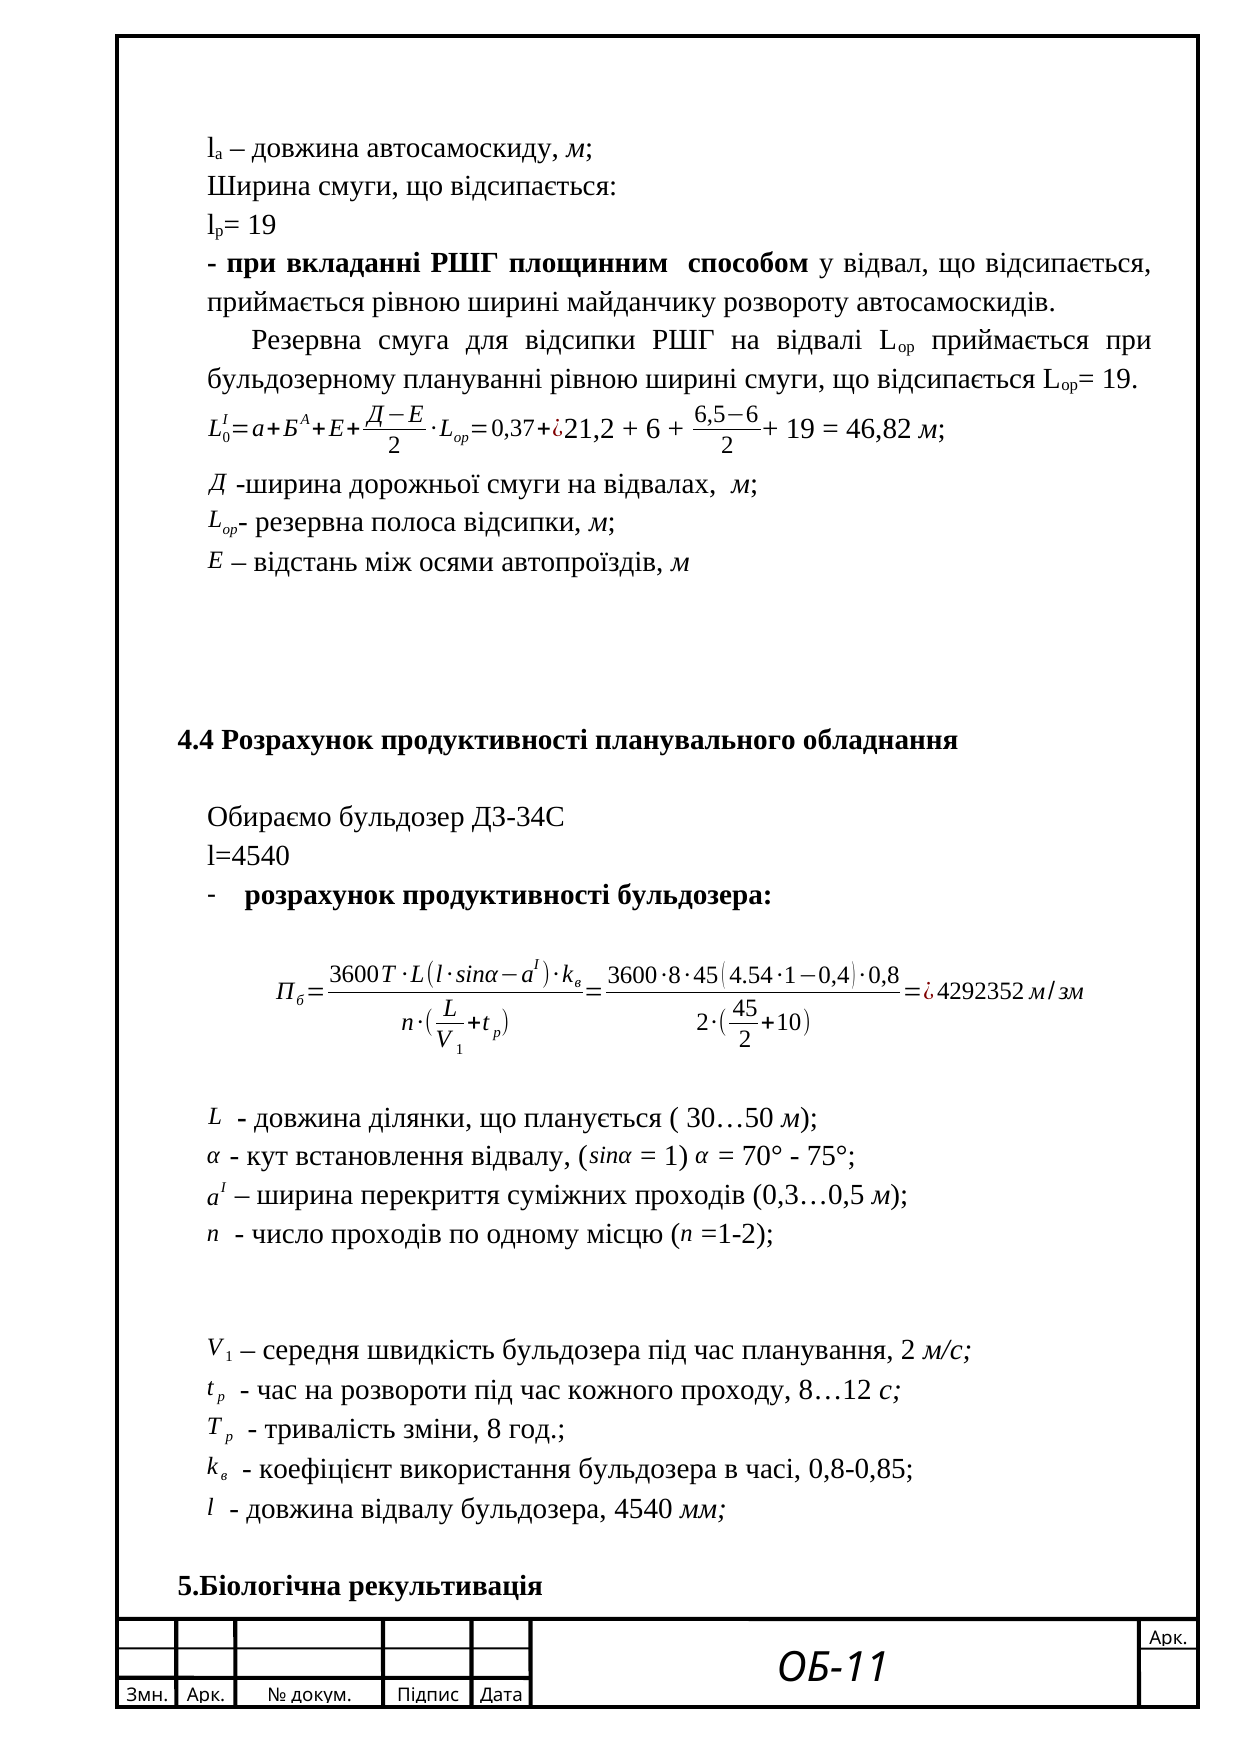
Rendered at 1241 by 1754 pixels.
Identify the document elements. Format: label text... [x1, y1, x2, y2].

text 4.4 Розрахунок продуктивності планувального обладнання [177, 722, 1152, 756]
text - число проходів по одному місцю ( =1-2); [207, 1216, 1152, 1250]
text lр= 19 [207, 207, 1152, 240]
text – ширина перекриття суміжних проходів (0,3…0,5 м); [207, 1177, 1152, 1211]
text l=4540 [207, 838, 1152, 871]
text 5.Біологічна рекультивація [177, 1568, 1152, 1601]
list розрахунок продуктивності бульдозера: [207, 876, 1152, 912]
text Обираємо бульдозер ДЗ-34С [207, 799, 1152, 833]
text - коефіцієнт використання бульдозера в часі, 0,8-0,85; [207, 1451, 1152, 1486]
text Ширина смуги, що відсипається: [207, 168, 1152, 202]
text - кут встановлення відвалу, ( = 1) = 70° - 75°; [207, 1138, 1152, 1172]
text 21,2 + 6 + + 19 = 46,82 м; [207, 399, 1152, 461]
text -ширина дорожньої смуги на відвалах, м; [207, 466, 1152, 499]
text - при вкладанні РШГ площинним способом у відвал, що відсипається, приймається рівною ширині майданчику розвороту автосамоскидів. [207, 245, 1152, 317]
text – середня швидкість бульдозера під час планування, 2 м/с; [207, 1332, 1152, 1367]
text - резервна полоса відсипки, м; [207, 504, 1152, 539]
text - час на розвороти під час кожного проходу, 8…12 с; [207, 1372, 1152, 1406]
text - довжина ділянки, що планується ( 30…50 м); [207, 1100, 1152, 1133]
text - тривалість зміни, 8 год.; [207, 1411, 1152, 1446]
text - довжина відвалу бульдозера, 4540 мм; [207, 1491, 1152, 1524]
text Резервна смуга для відсипки РШГ на відвалі Lop приймається при бульдозерному плануванні рівною ширині смуги, що відсипається Lop= 19. [207, 322, 1152, 394]
text la – довжина автосамоскиду, м; [207, 130, 1152, 163]
text – відстань між осями автопроїздів, м [177, 544, 1152, 578]
